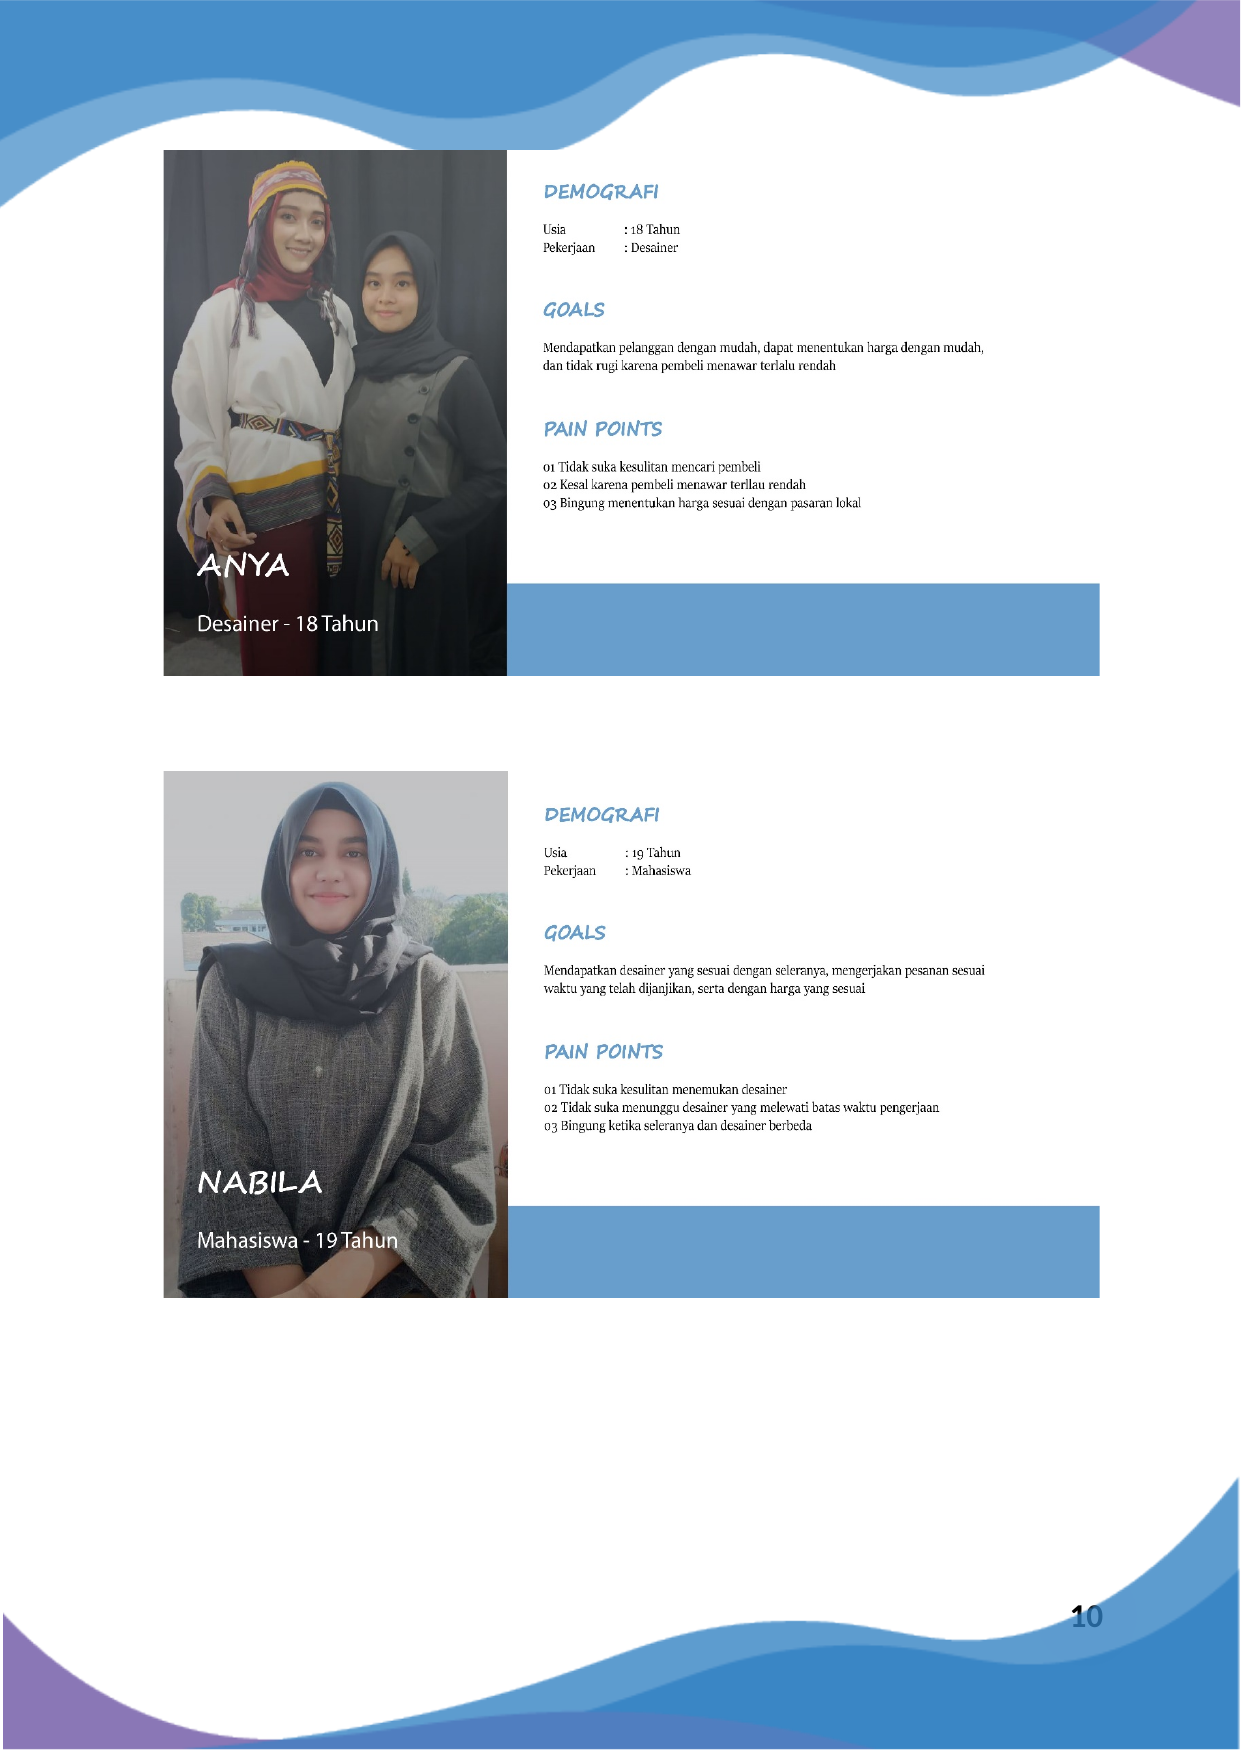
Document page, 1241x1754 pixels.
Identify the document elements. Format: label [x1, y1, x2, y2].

picture [162, 771, 1099, 1297]
picture [0, 0, 1241, 675]
picture [3, 1461, 1241, 1754]
